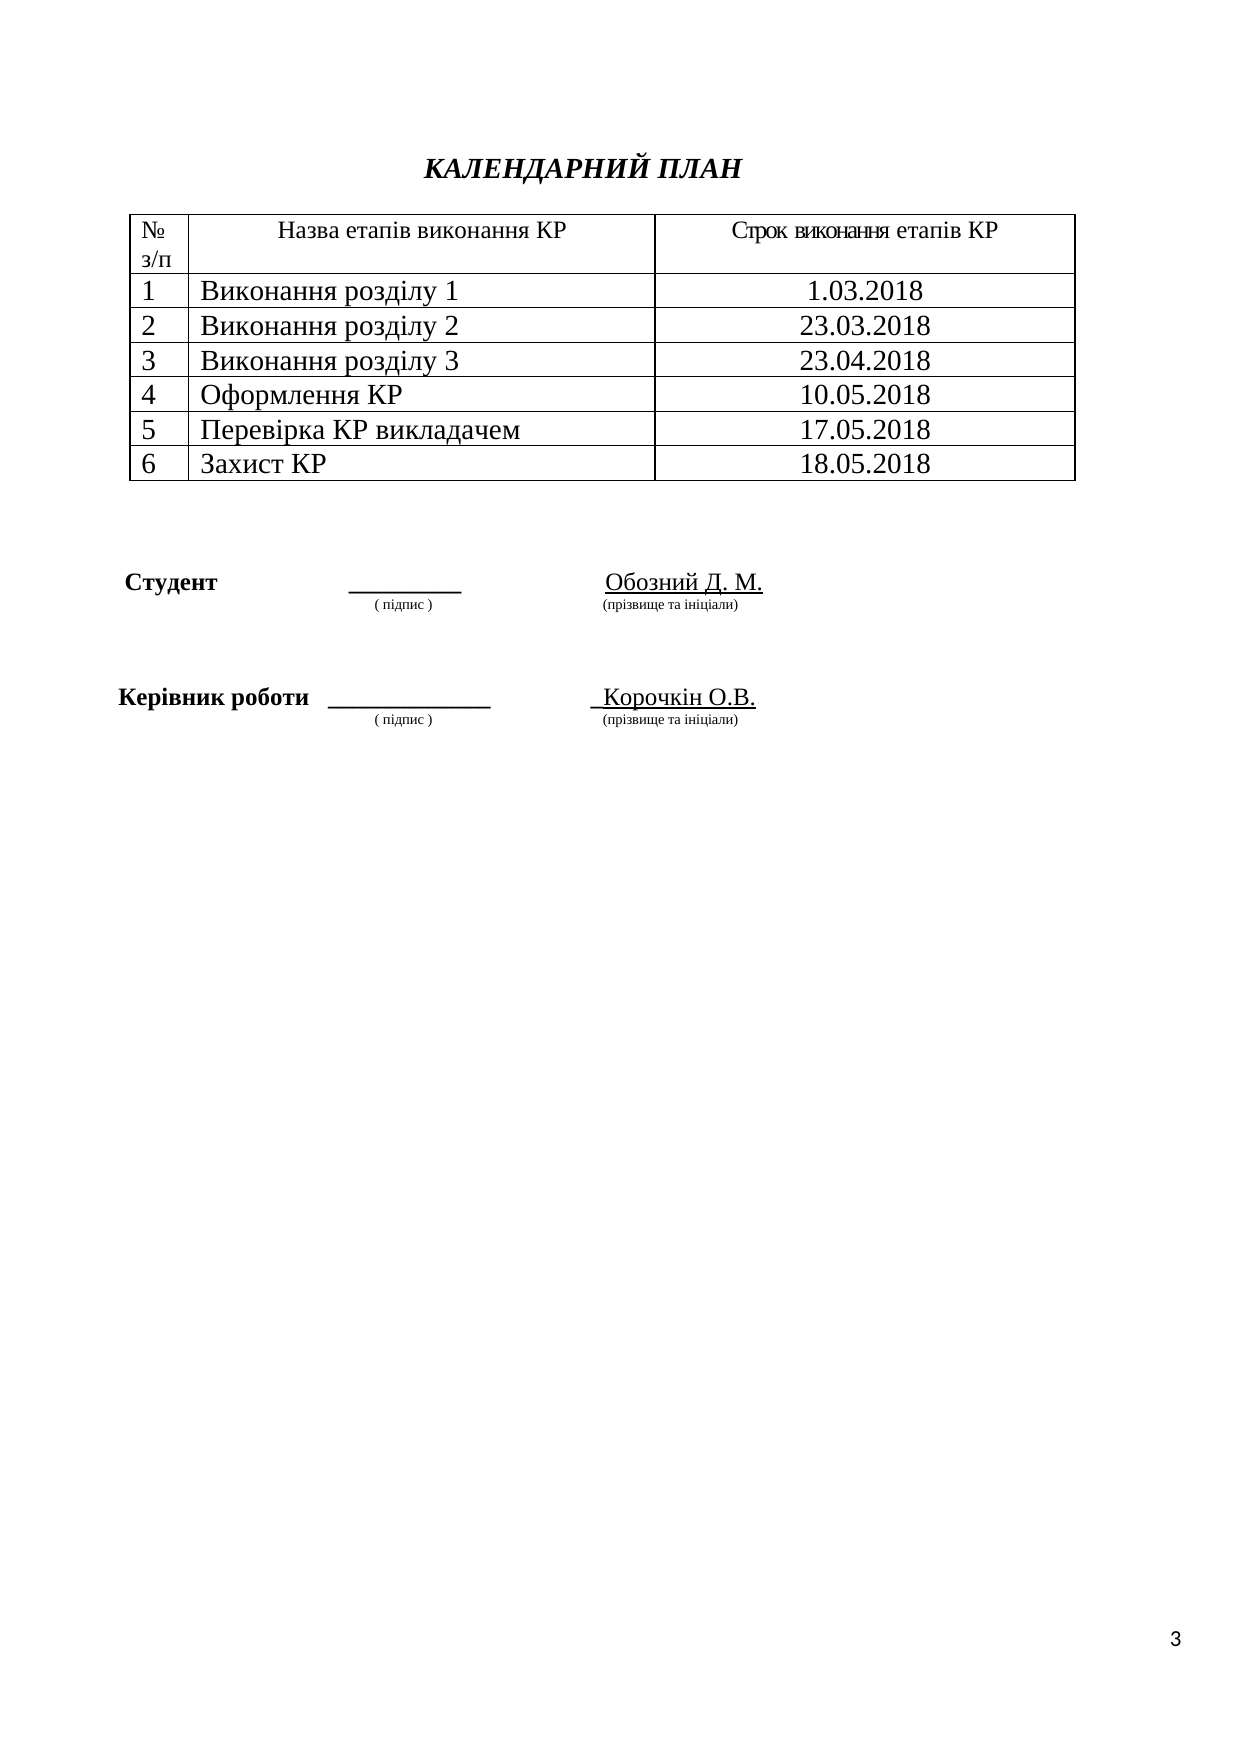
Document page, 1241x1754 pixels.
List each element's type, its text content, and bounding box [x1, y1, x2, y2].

table_cell Перевірка КР викладачем [189, 412, 654, 445]
text ( підпис ) (прізвище та ініціали) [118, 711, 1181, 740]
table_cell Виконання розділу 2 [189, 308, 654, 342]
table_cell 3 [131, 343, 188, 376]
table_cell 10.05.2018 [656, 377, 1074, 411]
table_cell Захист КР [189, 446, 654, 480]
table_cell 23.03.2018 [656, 308, 1074, 342]
table_cell 18.05.2018 [656, 446, 1074, 480]
text КАЛЕНДАРНИЙ ПЛАН [118, 152, 1050, 185]
text Керівник роботи _____________ _Корочкін О.В. [118, 682, 1181, 711]
table_cell 23.04.2018 [656, 343, 1074, 376]
table_header Назва етапів виконання КР [189, 215, 654, 272]
table_cell Виконання розділу 1 [189, 274, 654, 307]
table_cell 1.03.2018 [656, 274, 1074, 307]
table_cell Оформлення КР [189, 377, 654, 411]
table_header Строк виконання етапів КР [656, 215, 1074, 272]
table_cell 1 [131, 274, 188, 307]
table_cell 5 [131, 412, 188, 445]
table_cell 6 [131, 446, 188, 480]
table_cell 17.05.2018 [656, 412, 1074, 445]
text ( підпис ) (прізвище та ініціали) [118, 596, 1181, 625]
table_cell 4 [131, 377, 188, 411]
text Студент _________ Обозний Д. М. [118, 567, 1181, 596]
table_cell 2 [131, 308, 188, 342]
table_cell Виконання розділу 3 [189, 343, 654, 376]
table_header № з/п [131, 215, 188, 272]
